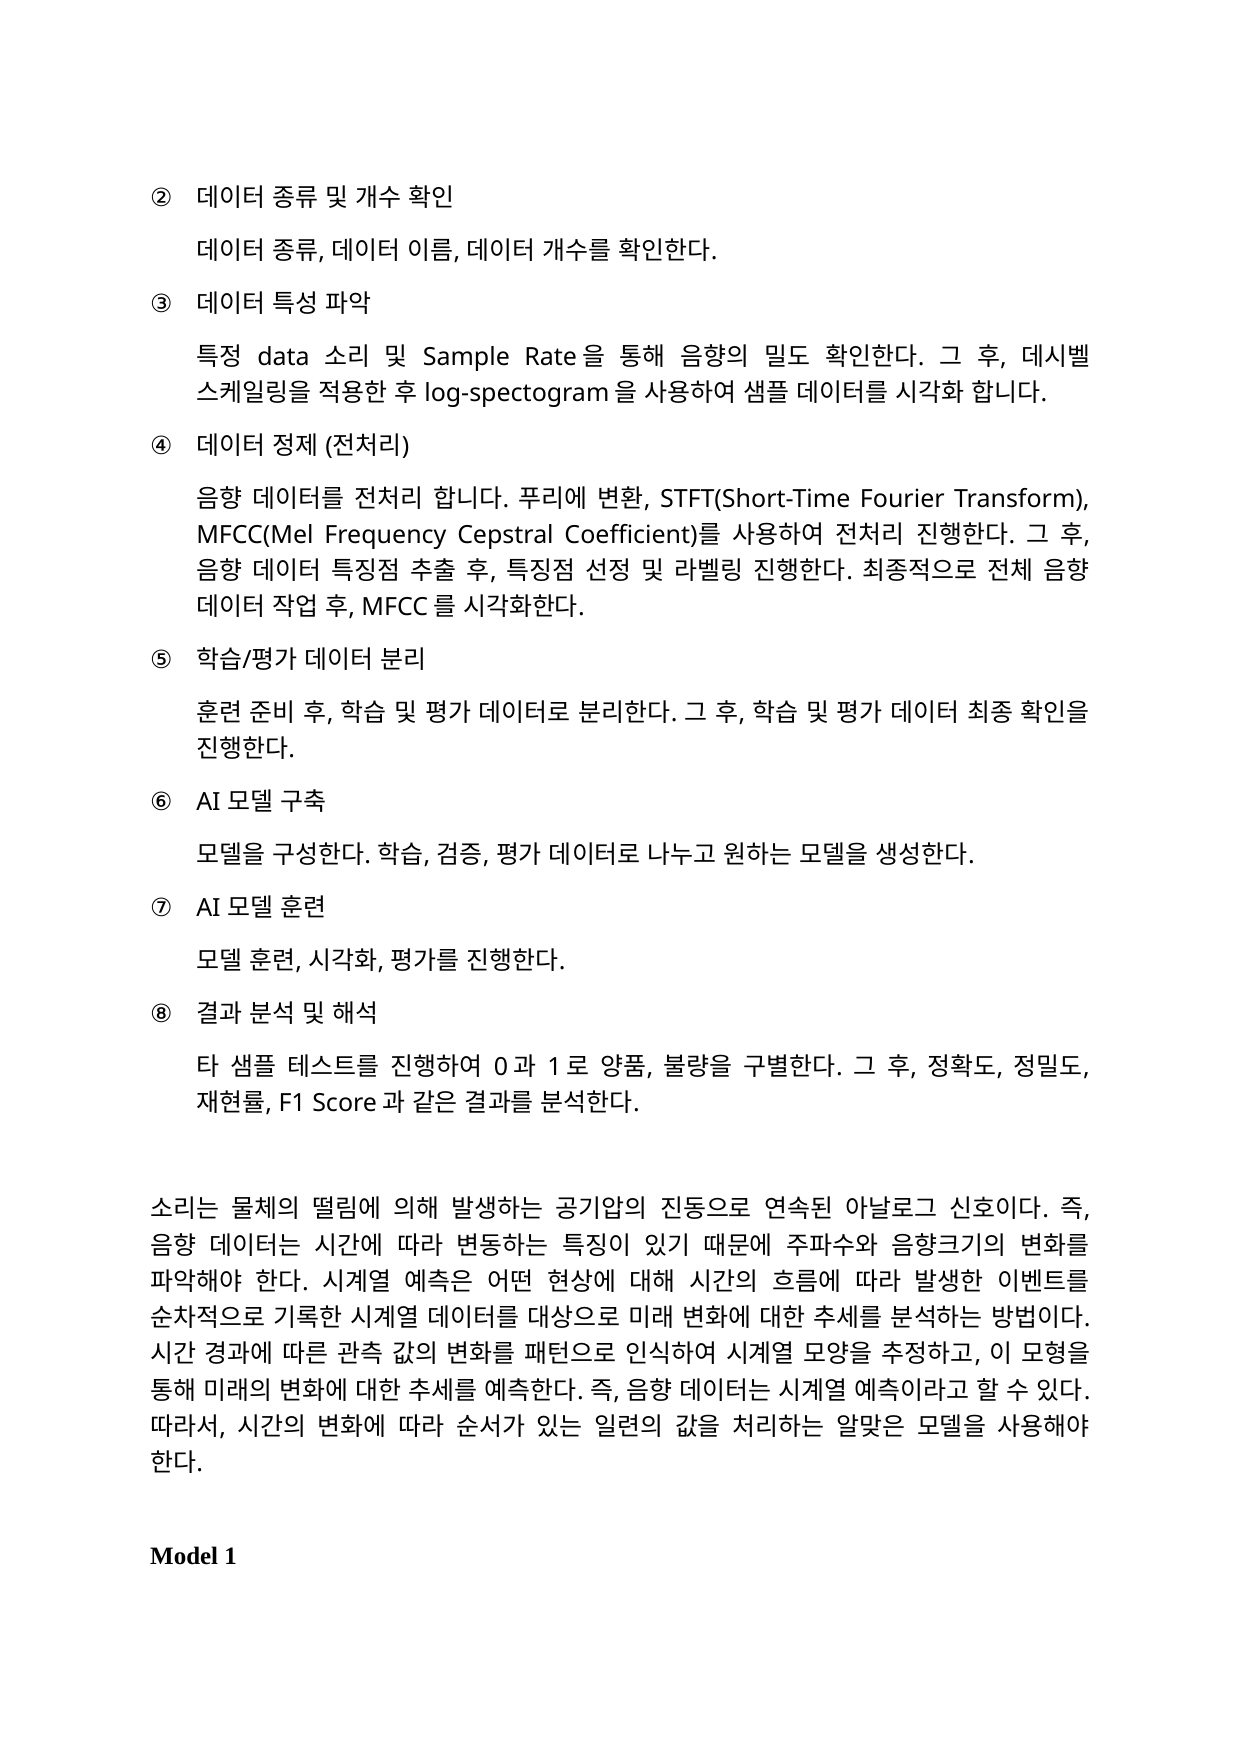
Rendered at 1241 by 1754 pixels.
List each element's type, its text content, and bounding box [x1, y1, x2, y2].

list 모델 훈련, 시각화, 평가를 진행한다. [196, 941, 1090, 977]
list AI 모델 구축 [150, 782, 1090, 818]
list 데이터 특성 파악 [150, 283, 1090, 319]
list 음향 데이터를 전처리 합니다. 푸리에 변환, STFT(Short-Time Fourier Transform), MFCC(Mel Frequency Cepstral Coefficient)를 사용하여 전처리 진행한다. 그 후, 음향 데이터 특징점 추출 후, 특징점 선정 및 라벨링 진행한다. 최종적으로 전체 음향 데이터 작업 후, MFCC를 시각화한다. [196, 478, 1090, 623]
list 학습/평가 데이터 분리 [150, 640, 1090, 676]
text Model 1 [150, 1541, 1090, 1569]
list 데이터 정제 (전처리) [150, 425, 1090, 461]
list 모델을 구성한다. 학습, 검증, 평가 데이터로 나누고 원하는 모델을 생성한다. [196, 835, 1090, 871]
list 훈련 준비 후, 학습 및 평가 데이터로 분리한다. 그 후, 학습 및 평가 데이터 최종 확인을 진행한다. [196, 693, 1090, 765]
text 소리는 물체의 떨림에 의해 발생하는 공기압의 진동으로 연속된 아날로그 신호이다. 즉, 음향 데이터는 시간에 따라 변동하는 특징이 있기 때문에 주파수와 음향크기의 변화를 파악해야 한다. 시계열 예측은 어떤 현상에 대해 시간의 흐름에 따라 발생한 이벤트를 순차적으로 기록한 시계열 데이터를 대상으로 미래 변화에 대한 추세를 분석하는 방법이다. 시간 경과에 따른 관측 값의 변화를 패턴으로 인식하여 시계열 모양을 추정하고, 이 모형을 통해 미래의 변화에 대한 추세를 예측한다. 즉, 음향 데이터는 시계열 예측이라고 할 수 있다. 따라서, 시간의 변화에 따라 순서가 있는 일련의 값을 처리하는 알맞은 모델을 사용해야 한다. [150, 1189, 1090, 1479]
list 결과 분석 및 해석 [150, 993, 1090, 1030]
list 특정 data 소리 및 Sample Rate을 통해 음향의 밀도 확인한다. 그 후, 데시벨 스케일링을 적용한 후 log-spectogram을 사용하여 샘플 데이터를 시각화 합니다. [196, 336, 1090, 408]
list 데이터 종류, 데이터 이름, 데이터 개수를 확인한다. [196, 230, 1090, 266]
list AI 모델 훈련 [150, 888, 1090, 924]
list 타 샘플 테스트를 진행하여 0과 1로 양품, 불량을 구별한다. 그 후, 정확도, 정밀도, 재현률, F1 Score과 같은 결과를 분석한다. [196, 1046, 1090, 1119]
list 데이터 종류 및 개수 확인 [150, 177, 1090, 213]
